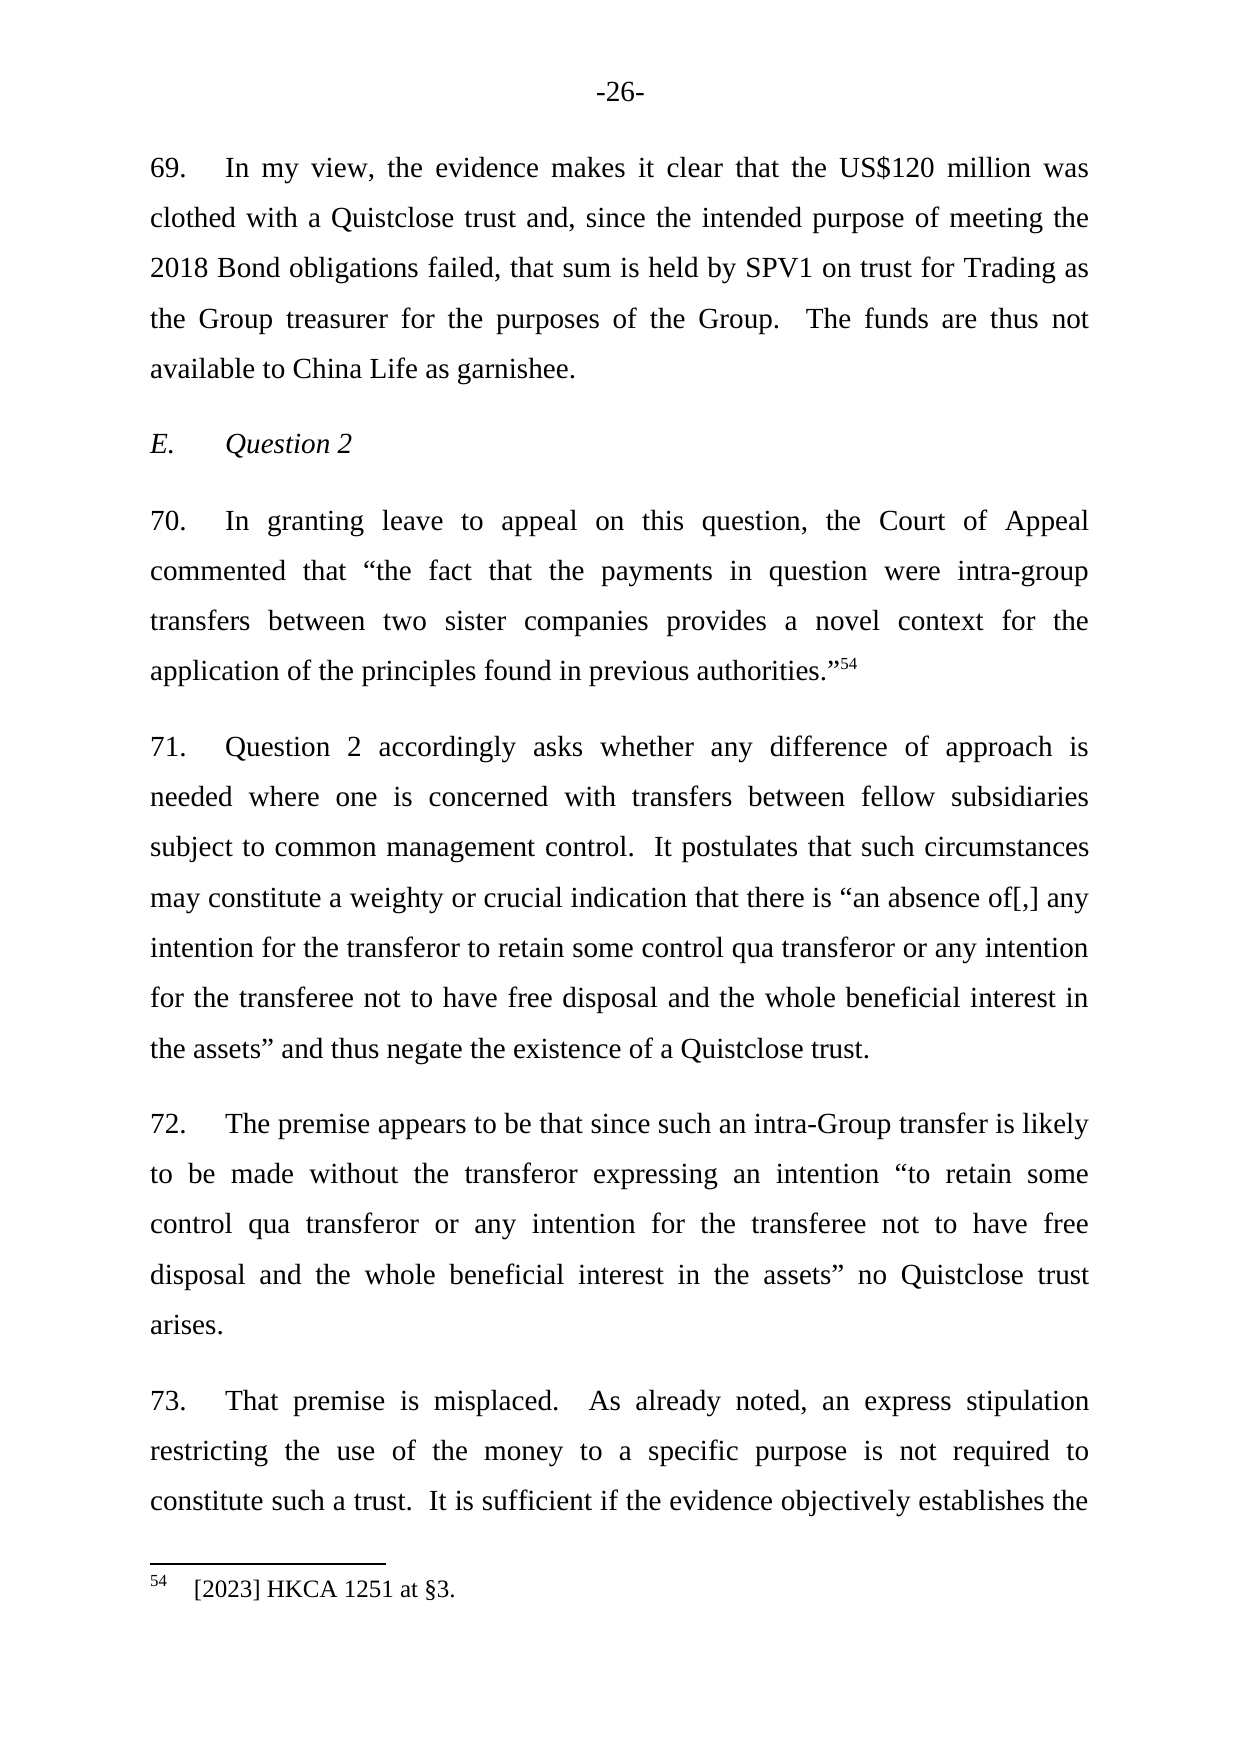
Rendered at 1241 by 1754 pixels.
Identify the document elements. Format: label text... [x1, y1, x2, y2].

text The premise appears to be that since such an intra-Group transfer is likely to be made without the transferor expressing an intention “to retain some control qua transferor or any intention for the transferee not to have free disposal and the whole beneficial interest in the assets” no Quistclose trust arises. [150, 1106, 1090, 1341]
text Question 2 accordingly asks whether any difference of approach is needed where one is concerned with transfers between fellow subsidiaries subject to common management control. It postulates that such circumstances may constitute a weighty or crucial indication that there is “an absence of[,] any intention for the transferor to retain some control qua transferor or any intention for the transferee not to have free disposal and the whole beneficial interest in the assets” and thus negate the existence of a Quistclose trust. [150, 729, 1090, 1064]
subtitle E. Question 2 [150, 427, 1090, 460]
text In granting leave to appeal on this question, the Court of Appeal commented that “the fact that the payments in question were intra-group transfers between two sister companies provides a novel context for the application of the principles found in previous authorities.” [150, 503, 1090, 687]
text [150, 1383, 1090, 1517]
text In my view, the evidence makes it clear that the US$120 million was clothed with a Quistclose trust and, since the intended purpose of meeting the 2018 Bond obligations failed, that sum is held by SPV1 on trust for Trading as the Group treasurer for the purposes of the Group. The funds are thus not available to China Life as garnishee. [150, 150, 1090, 385]
